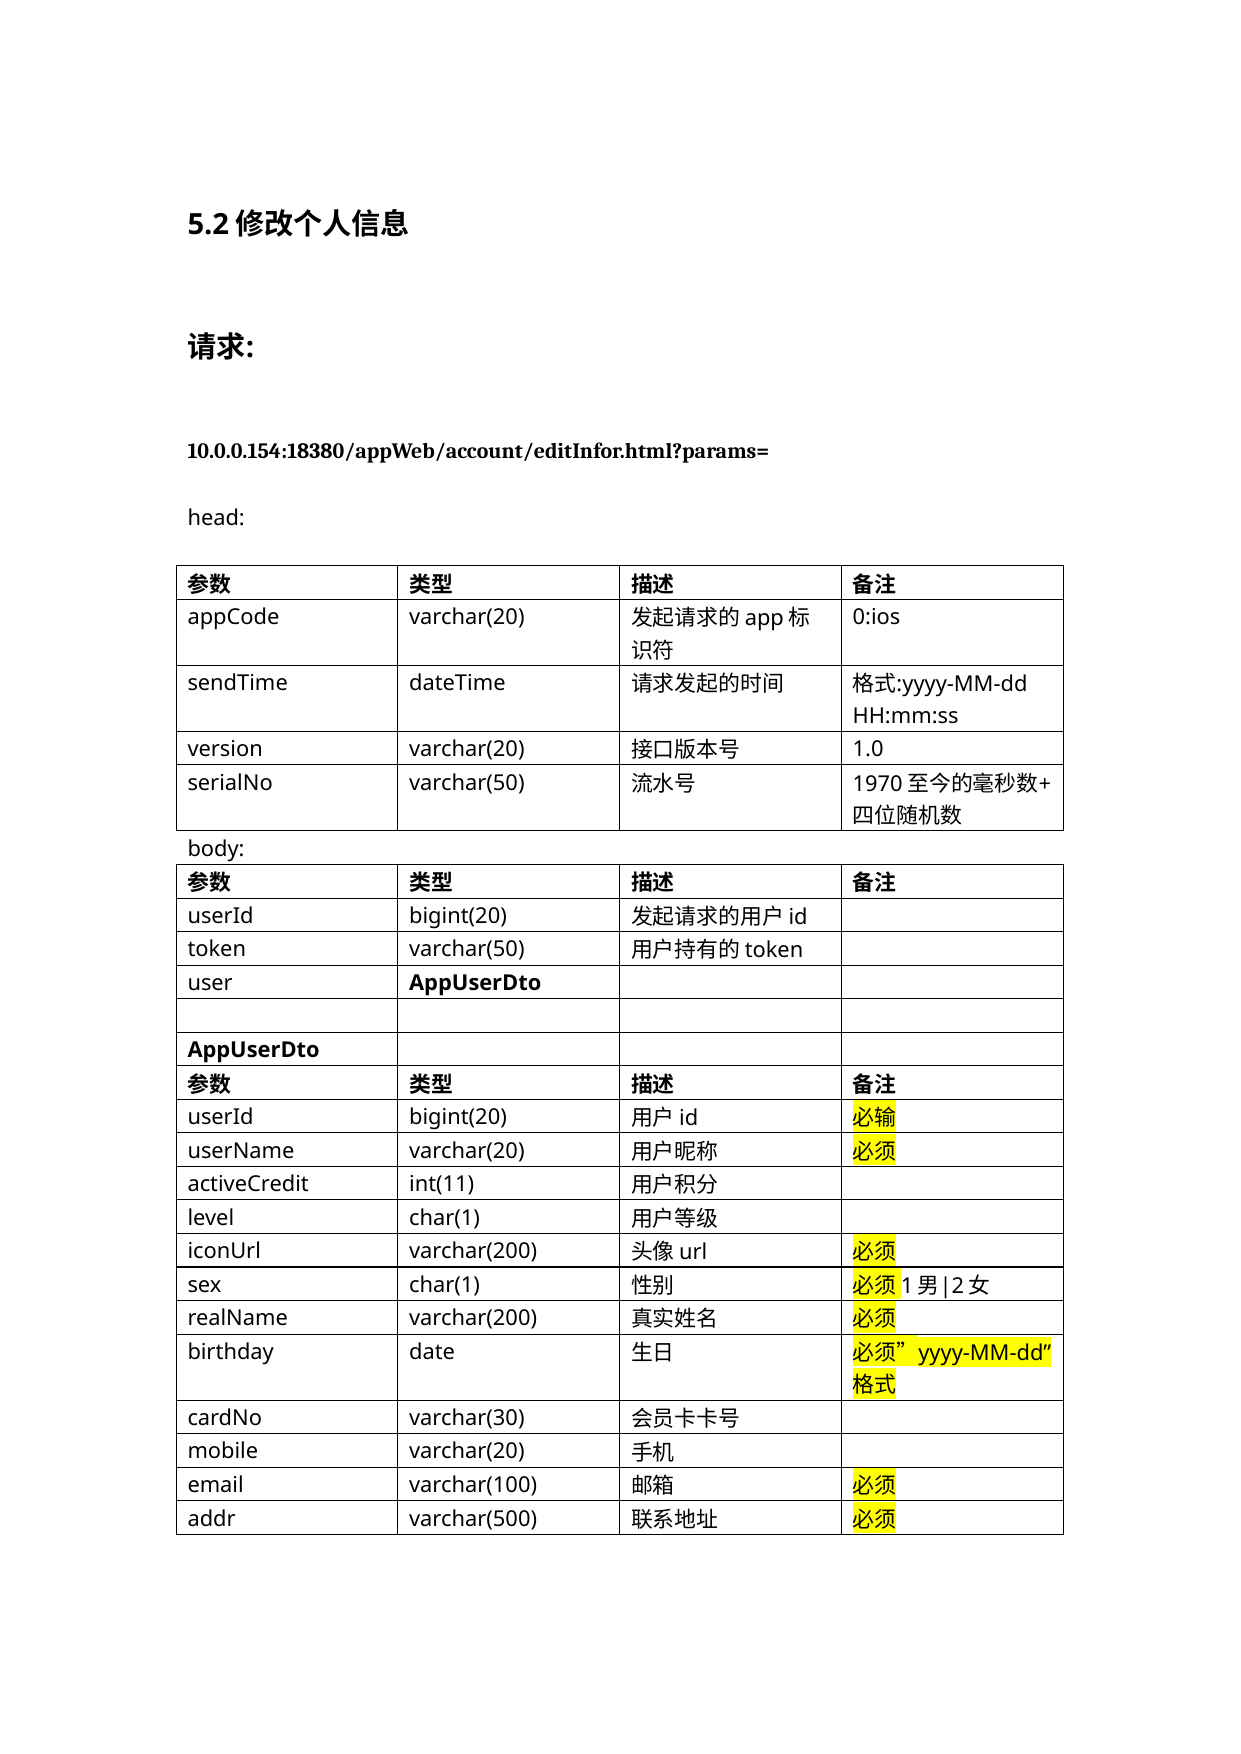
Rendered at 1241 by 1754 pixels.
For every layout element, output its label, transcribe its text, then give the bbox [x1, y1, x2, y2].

text body: [187, 831, 1053, 864]
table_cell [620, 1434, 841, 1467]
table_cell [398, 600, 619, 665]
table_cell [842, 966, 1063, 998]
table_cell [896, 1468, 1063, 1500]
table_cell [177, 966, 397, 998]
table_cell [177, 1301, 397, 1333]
subtitle 请求: [187, 312, 1053, 377]
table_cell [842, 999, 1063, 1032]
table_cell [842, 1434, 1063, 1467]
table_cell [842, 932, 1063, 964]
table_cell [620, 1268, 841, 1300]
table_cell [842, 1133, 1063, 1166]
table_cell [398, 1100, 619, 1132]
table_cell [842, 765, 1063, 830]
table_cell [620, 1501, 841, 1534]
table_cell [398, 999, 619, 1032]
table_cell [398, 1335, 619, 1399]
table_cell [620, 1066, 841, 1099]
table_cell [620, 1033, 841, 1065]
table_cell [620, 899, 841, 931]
text head: [187, 500, 1053, 533]
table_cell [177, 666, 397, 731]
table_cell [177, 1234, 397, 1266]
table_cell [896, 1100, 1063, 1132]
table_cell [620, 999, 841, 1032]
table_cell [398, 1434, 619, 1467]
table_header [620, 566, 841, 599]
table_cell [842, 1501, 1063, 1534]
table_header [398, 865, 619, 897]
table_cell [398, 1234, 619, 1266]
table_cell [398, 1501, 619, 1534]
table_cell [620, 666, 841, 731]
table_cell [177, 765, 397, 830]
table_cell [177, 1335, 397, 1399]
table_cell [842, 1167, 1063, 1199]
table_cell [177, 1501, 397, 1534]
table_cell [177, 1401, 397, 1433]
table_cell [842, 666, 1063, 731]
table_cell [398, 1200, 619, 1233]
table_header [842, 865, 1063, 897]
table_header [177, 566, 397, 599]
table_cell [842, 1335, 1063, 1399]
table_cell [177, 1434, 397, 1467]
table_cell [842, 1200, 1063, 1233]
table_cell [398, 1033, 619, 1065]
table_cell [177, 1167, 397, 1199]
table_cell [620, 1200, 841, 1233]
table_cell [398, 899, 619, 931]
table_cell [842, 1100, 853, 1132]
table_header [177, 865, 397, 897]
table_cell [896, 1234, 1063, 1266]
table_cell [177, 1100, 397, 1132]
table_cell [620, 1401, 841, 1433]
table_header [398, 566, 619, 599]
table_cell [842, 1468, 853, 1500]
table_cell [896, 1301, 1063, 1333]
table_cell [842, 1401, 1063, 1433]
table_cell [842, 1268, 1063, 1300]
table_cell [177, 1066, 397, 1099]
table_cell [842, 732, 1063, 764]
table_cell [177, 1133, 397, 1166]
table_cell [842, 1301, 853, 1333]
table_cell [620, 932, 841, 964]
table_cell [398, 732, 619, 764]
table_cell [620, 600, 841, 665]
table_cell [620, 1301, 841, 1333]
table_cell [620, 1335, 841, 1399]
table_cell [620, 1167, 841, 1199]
subtitle 5.2修改个人信息 [187, 189, 1053, 254]
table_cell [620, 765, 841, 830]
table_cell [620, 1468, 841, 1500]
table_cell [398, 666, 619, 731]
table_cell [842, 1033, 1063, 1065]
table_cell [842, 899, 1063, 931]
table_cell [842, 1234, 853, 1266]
text 10.0.0.154:18380/appWeb/account/editInfor.html?params= [187, 435, 1053, 468]
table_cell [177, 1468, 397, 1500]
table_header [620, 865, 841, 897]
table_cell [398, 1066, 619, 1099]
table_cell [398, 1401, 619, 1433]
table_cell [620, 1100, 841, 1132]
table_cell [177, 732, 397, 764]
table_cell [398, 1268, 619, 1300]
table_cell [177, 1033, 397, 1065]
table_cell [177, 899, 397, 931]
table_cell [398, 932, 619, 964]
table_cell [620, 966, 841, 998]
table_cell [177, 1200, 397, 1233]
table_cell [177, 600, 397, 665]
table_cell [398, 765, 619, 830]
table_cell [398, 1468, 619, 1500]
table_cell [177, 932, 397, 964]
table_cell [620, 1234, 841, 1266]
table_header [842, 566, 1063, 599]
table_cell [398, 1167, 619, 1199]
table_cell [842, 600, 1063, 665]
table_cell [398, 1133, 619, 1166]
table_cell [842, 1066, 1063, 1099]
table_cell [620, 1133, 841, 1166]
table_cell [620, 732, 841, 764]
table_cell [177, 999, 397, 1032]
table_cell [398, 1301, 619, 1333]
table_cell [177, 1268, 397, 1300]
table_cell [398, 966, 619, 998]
